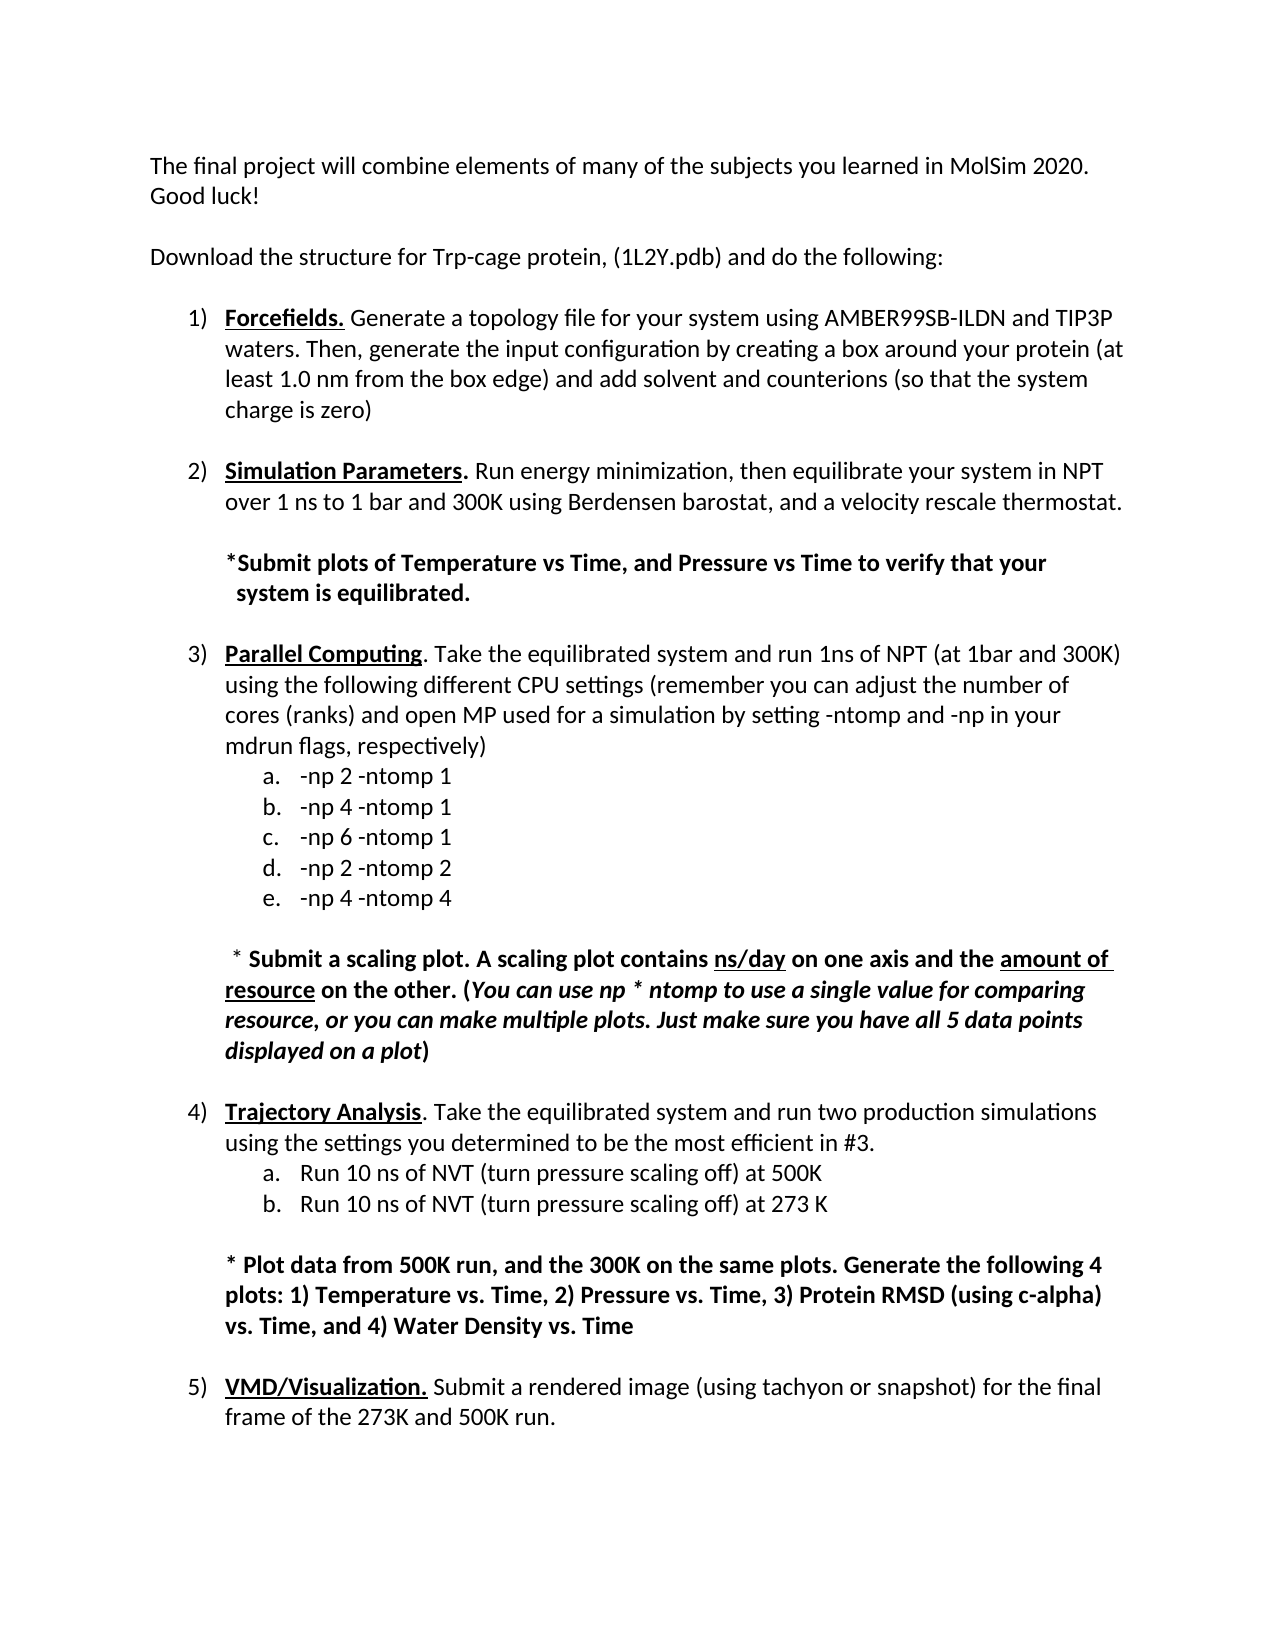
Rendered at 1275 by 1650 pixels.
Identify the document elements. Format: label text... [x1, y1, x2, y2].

list Forcefields. Generate a topology file for your system using AMBER99SB-ILDN and TIP3P waters. Then, generate the input configuration by creating a box around your protein (at least 1.0 nm from the box edge) and add solvent and counterions (so that the system charge is zero) [187, 303, 1125, 425]
text Download the structure for Trp-cage protein, (1L2Y.pdb) and do the following: [150, 242, 1125, 272]
text * Plot data from 500K run, and the 300K on the same plots. Generate the following 4 plots: 1) Temperature vs. Time, 2) Pressure vs. Time, 3) Protein RMSD (using c-alpha) vs. Time, and 4) Water Density vs. Time [225, 1249, 1125, 1340]
list -np 2 -ntomp 1 [262, 760, 1125, 791]
list Simulation Parameters. Run energy minimization, then equilibrate your system in NPT over 1 ns to 1 bar and 300K using Berdensen barostat, and a velocity rescale thermostat. [187, 455, 1125, 516]
text The final project will combine elements of many of the subjects you learned in MolSim 2020. Good luck! [150, 150, 1125, 211]
list -np 6 -ntomp 1 [262, 821, 1125, 852]
list Run 10 ns of NVT (turn pressure scaling off) at 500K [262, 1157, 1125, 1188]
list -np 2 -ntomp 2 [262, 852, 1125, 882]
list Run 10 ns of NVT (turn pressure scaling off) at 273 K [262, 1188, 1125, 1218]
list VMD/Visualization. Submit a rendered image (using tachyon or snapshot) for the final frame of the 273K and 500K run. [187, 1371, 1125, 1432]
text system is equilibrated. [225, 577, 1125, 608]
text * Submit a scaling plot. A scaling plot contains ns/day on one axis and the amount of resource on the other. (You can use np * ntomp to use a single value for comparing resource, or you can make multiple plots. Just make sure you have all 5 data points displayed on a plot) [225, 943, 1125, 1066]
list -np 4 -ntomp 1 [262, 791, 1125, 821]
text *Submit plots of Temperature vs Time, and Pressure vs Time to verify that your [225, 547, 1125, 577]
list Trajectory Analysis. Take the equilibrated system and run two production simulations using the settings you determined to be the most efficient in #3. [187, 1096, 1125, 1157]
list Parallel Computing. Take the equilibrated system and run 1ns of NPT (at 1bar and 300K) using the following different CPU settings (remember you can adjust the number of cores (ranks) and open MP used for a simulation by setting -ntomp and -np in your mdrun flags, respectively) [187, 638, 1125, 760]
list -np 4 -ntomp 4 [262, 882, 1125, 913]
